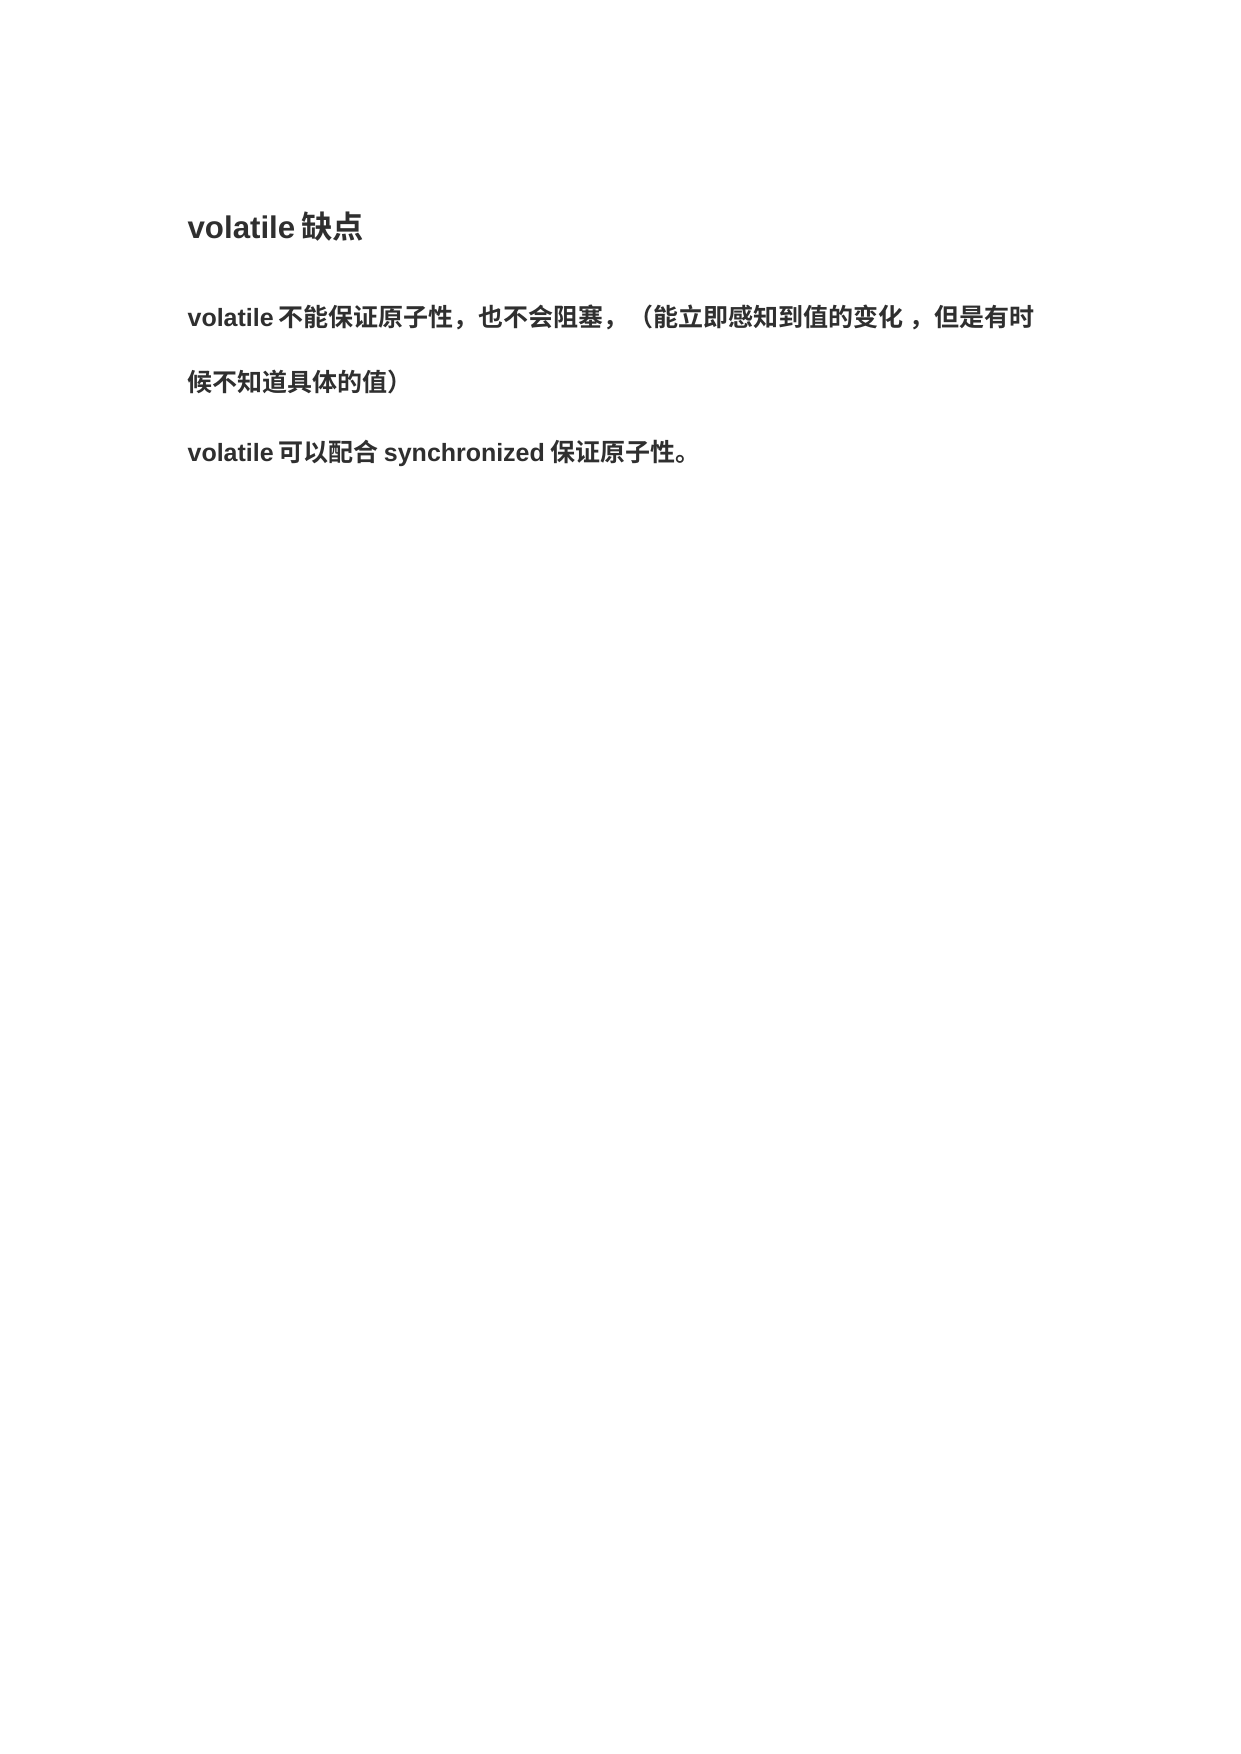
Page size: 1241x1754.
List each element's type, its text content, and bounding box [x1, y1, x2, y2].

subtitle volatile缺点 [187, 194, 1053, 259]
subtitle volatile不能保证原子性，也不会阻塞，（能立即感知到值的变化 ，但是有时候不知道具体的值） [187, 283, 1053, 413]
subtitle volatile可以配合synchronized保证原子性。 [187, 436, 1053, 469]
